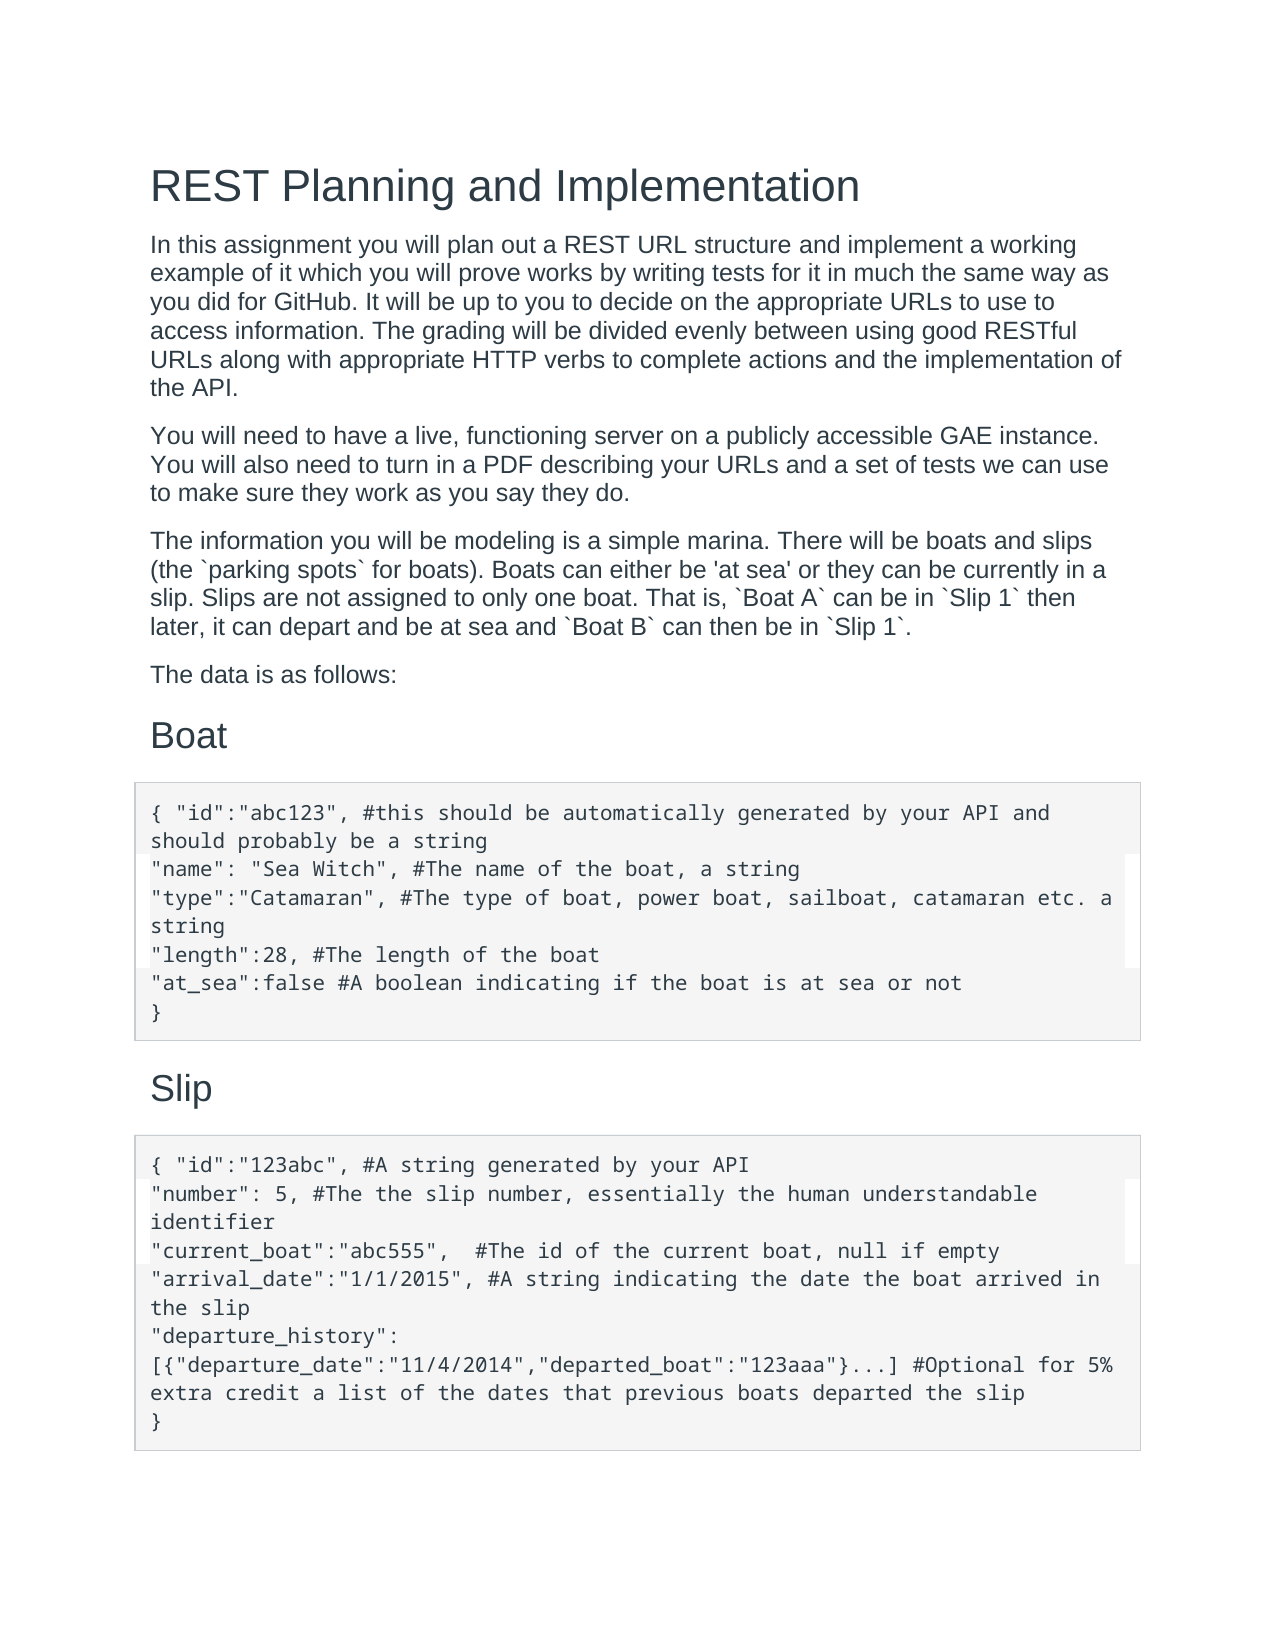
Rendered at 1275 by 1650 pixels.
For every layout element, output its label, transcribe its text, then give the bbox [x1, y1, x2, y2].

text "name": "Sea Witch", #The name of the boat, a string [150, 854, 1125, 883]
text The information you will be modeling is a simple marina. There will be boats and slips (the `parking spots` for boats). Boats can either be 'at sea' or they can be currently in a slip. Slips are not assigned to only one boat. That is, `Boat A` can be in `Slip 1` then later, it can depart and be at sea and `Boat B` can then be in `Slip 1`. [150, 526, 1125, 641]
text You will need to have a live, functioning server on a publicly accessible GAE instance. You will also need to turn in a PDF describing your URLs and a set of tests we can use to make sure they work as you say they do. [150, 421, 1125, 507]
text "type":"Catamaran", #The type of boat, power boat, sailboat, catamaran etc. a string [150, 883, 1125, 940]
text "at_sea":false #A boolean indicating if the boat is at sea or not } [136, 952, 1140, 1040]
text Boat [150, 713, 1125, 757]
text "arrival_date":"1/1/2015", #A string indicating the date the boat arrived in the slip "departure_history":[{"departure_date":"11/4/2014","departed_boat":"123aaa"}...] #Optional for 5% extra credit a list of the dates that previous boats departed the slip } [136, 1248, 1140, 1450]
text "number": 5, #The the slip number, essentially the human understandable identifier [150, 1179, 1125, 1236]
text { "id":"123abc", #A string generated by your API [136, 1136, 1140, 1179]
text In this assignment you will plan out a REST URL structure and implement a working example of it which you will prove works by writing tests for it in much the same way as you did for GitHub. It will be up to you to decide on the appropriate URLs to use to access information. The grading will be divided evenly between using good RESTful URLs along with appropriate HTTP verbs to complete actions and the implementation of the API. [150, 230, 1125, 402]
text { "id":"abc123", #this should be automatically generated by your API and should probably be a string [136, 783, 1140, 854]
text The data is as follows: [150, 660, 1125, 688]
text REST Planning and Implementation [150, 159, 1125, 211]
text Slip [150, 1066, 1125, 1109]
